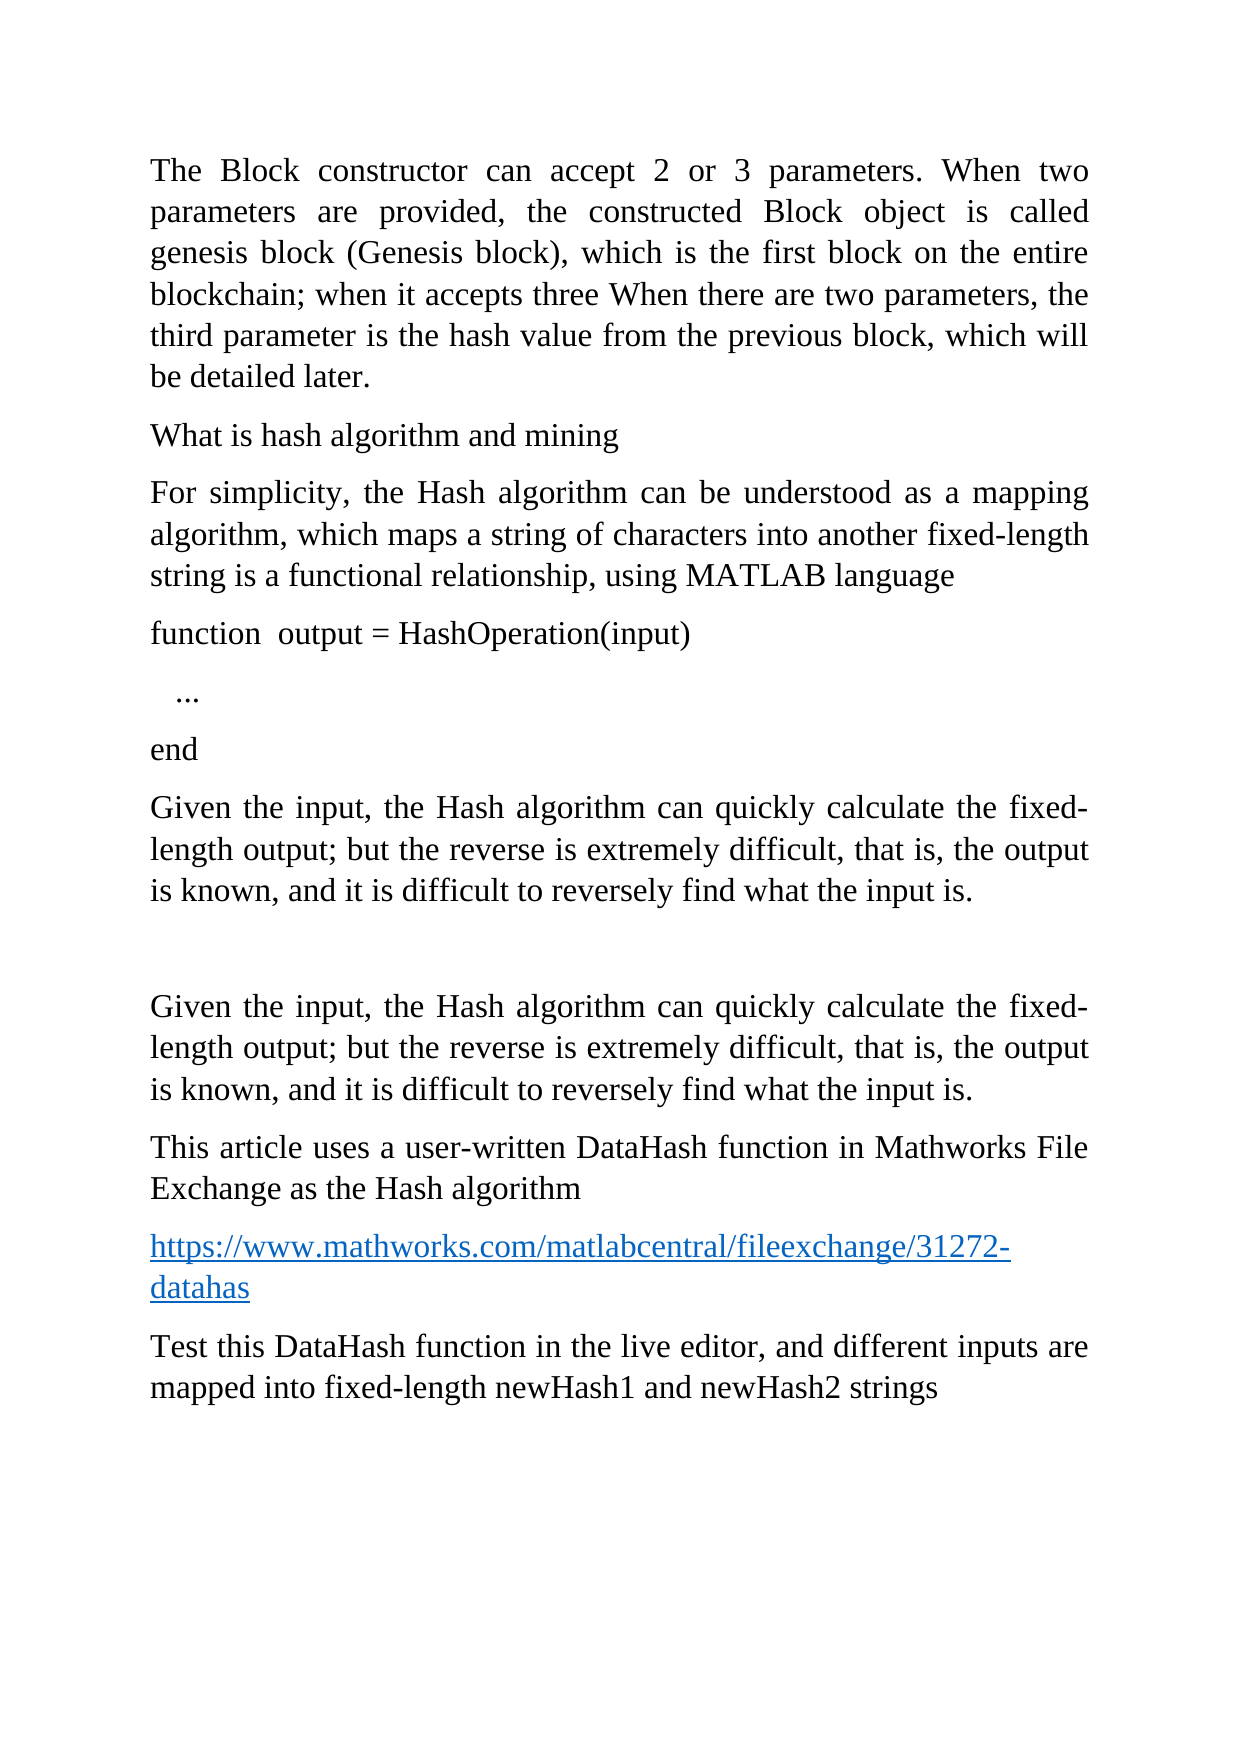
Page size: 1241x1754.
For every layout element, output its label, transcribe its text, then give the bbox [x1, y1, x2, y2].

text https://www.mathworks.com/matlabcentral/fileexchange/31272-datahas [150, 1226, 1090, 1306]
text function output = HashOperation(input) [150, 613, 1090, 652]
text Given the input, the Hash algorithm can quickly calculate the fixed-length output; but the reverse is extremely difficult, that is, the output is known, and it is difficult to reversely find what the input is. [150, 986, 1090, 1107]
text This article uses a user-written DataHash function in Mathworks File Exchange as the Hash algorithm [150, 1127, 1090, 1207]
text The Block constructor can accept 2 or 3 parameters. When two parameters are provided, the constructed Block object is called genesis block (Genesis block), which is the first block on the entire blockchain; when it accepts three When there are two parameters, the third parameter is the hash value from the previous block, which will be detailed later. [150, 150, 1090, 395]
text Test this DataHash function in the live editor, and different inputs are mapped into fixed-length newHash1 and newHash2 strings [150, 1326, 1090, 1406]
text Given the input, the Hash algorithm can quickly calculate the fixed-length output; but the reverse is extremely difficult, that is, the output is known, and it is difficult to reversely find what the input is. [150, 788, 1090, 909]
text For simplicity, the Hash algorithm can be understood as a mapping algorithm, which maps a string of characters into another fixed-length string is a functional relationship, using MATLAB language [150, 473, 1090, 594]
text What is hash algorithm and mining [150, 415, 1090, 453]
text ... [150, 672, 1090, 710]
text end [150, 729, 1090, 768]
